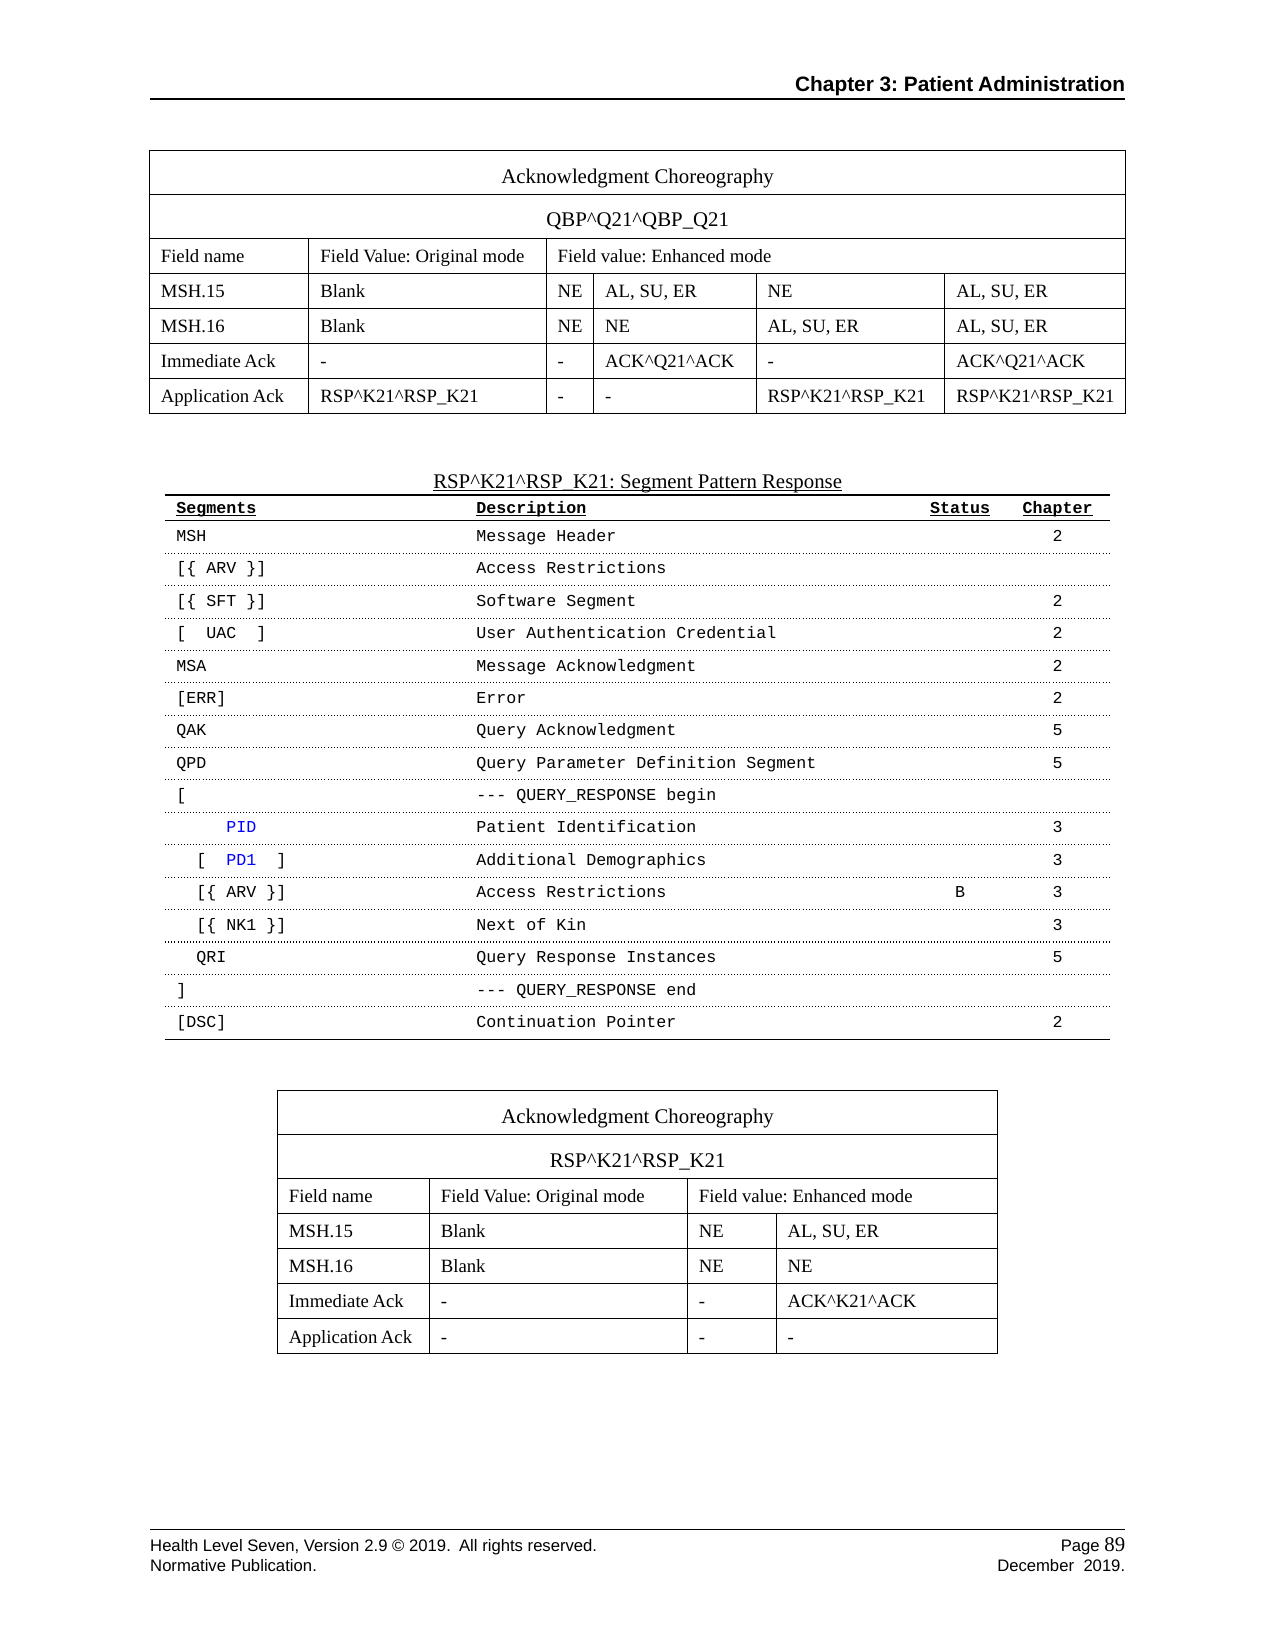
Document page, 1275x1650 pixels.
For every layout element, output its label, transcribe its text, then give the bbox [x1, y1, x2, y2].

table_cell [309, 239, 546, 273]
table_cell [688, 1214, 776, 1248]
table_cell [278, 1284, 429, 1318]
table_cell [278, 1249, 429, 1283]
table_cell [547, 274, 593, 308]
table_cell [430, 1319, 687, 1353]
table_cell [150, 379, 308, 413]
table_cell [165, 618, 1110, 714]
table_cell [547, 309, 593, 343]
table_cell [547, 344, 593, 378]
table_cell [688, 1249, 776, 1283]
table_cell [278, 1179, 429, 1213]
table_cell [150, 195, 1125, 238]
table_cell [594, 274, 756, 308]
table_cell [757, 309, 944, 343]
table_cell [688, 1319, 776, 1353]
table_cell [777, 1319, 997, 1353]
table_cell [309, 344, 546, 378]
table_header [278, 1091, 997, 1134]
text RSP^K21^RSP_K21: Segment Pattern Response [150, 469, 1125, 493]
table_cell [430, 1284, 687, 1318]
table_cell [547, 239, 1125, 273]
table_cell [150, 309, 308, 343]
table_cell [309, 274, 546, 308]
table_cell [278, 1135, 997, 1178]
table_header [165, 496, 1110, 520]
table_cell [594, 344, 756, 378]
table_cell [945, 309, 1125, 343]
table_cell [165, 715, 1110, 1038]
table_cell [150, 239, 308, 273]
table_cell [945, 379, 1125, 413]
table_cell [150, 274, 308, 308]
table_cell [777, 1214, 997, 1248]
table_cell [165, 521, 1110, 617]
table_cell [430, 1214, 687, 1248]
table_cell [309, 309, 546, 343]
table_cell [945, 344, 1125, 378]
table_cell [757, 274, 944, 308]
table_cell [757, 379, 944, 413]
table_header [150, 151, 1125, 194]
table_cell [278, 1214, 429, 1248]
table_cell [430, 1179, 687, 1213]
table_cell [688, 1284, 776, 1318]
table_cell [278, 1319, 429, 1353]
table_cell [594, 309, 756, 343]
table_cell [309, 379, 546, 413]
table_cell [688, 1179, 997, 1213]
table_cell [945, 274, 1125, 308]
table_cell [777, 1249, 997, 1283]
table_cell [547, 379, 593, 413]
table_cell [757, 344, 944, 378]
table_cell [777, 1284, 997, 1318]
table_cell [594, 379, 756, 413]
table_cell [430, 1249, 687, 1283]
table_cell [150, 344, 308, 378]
